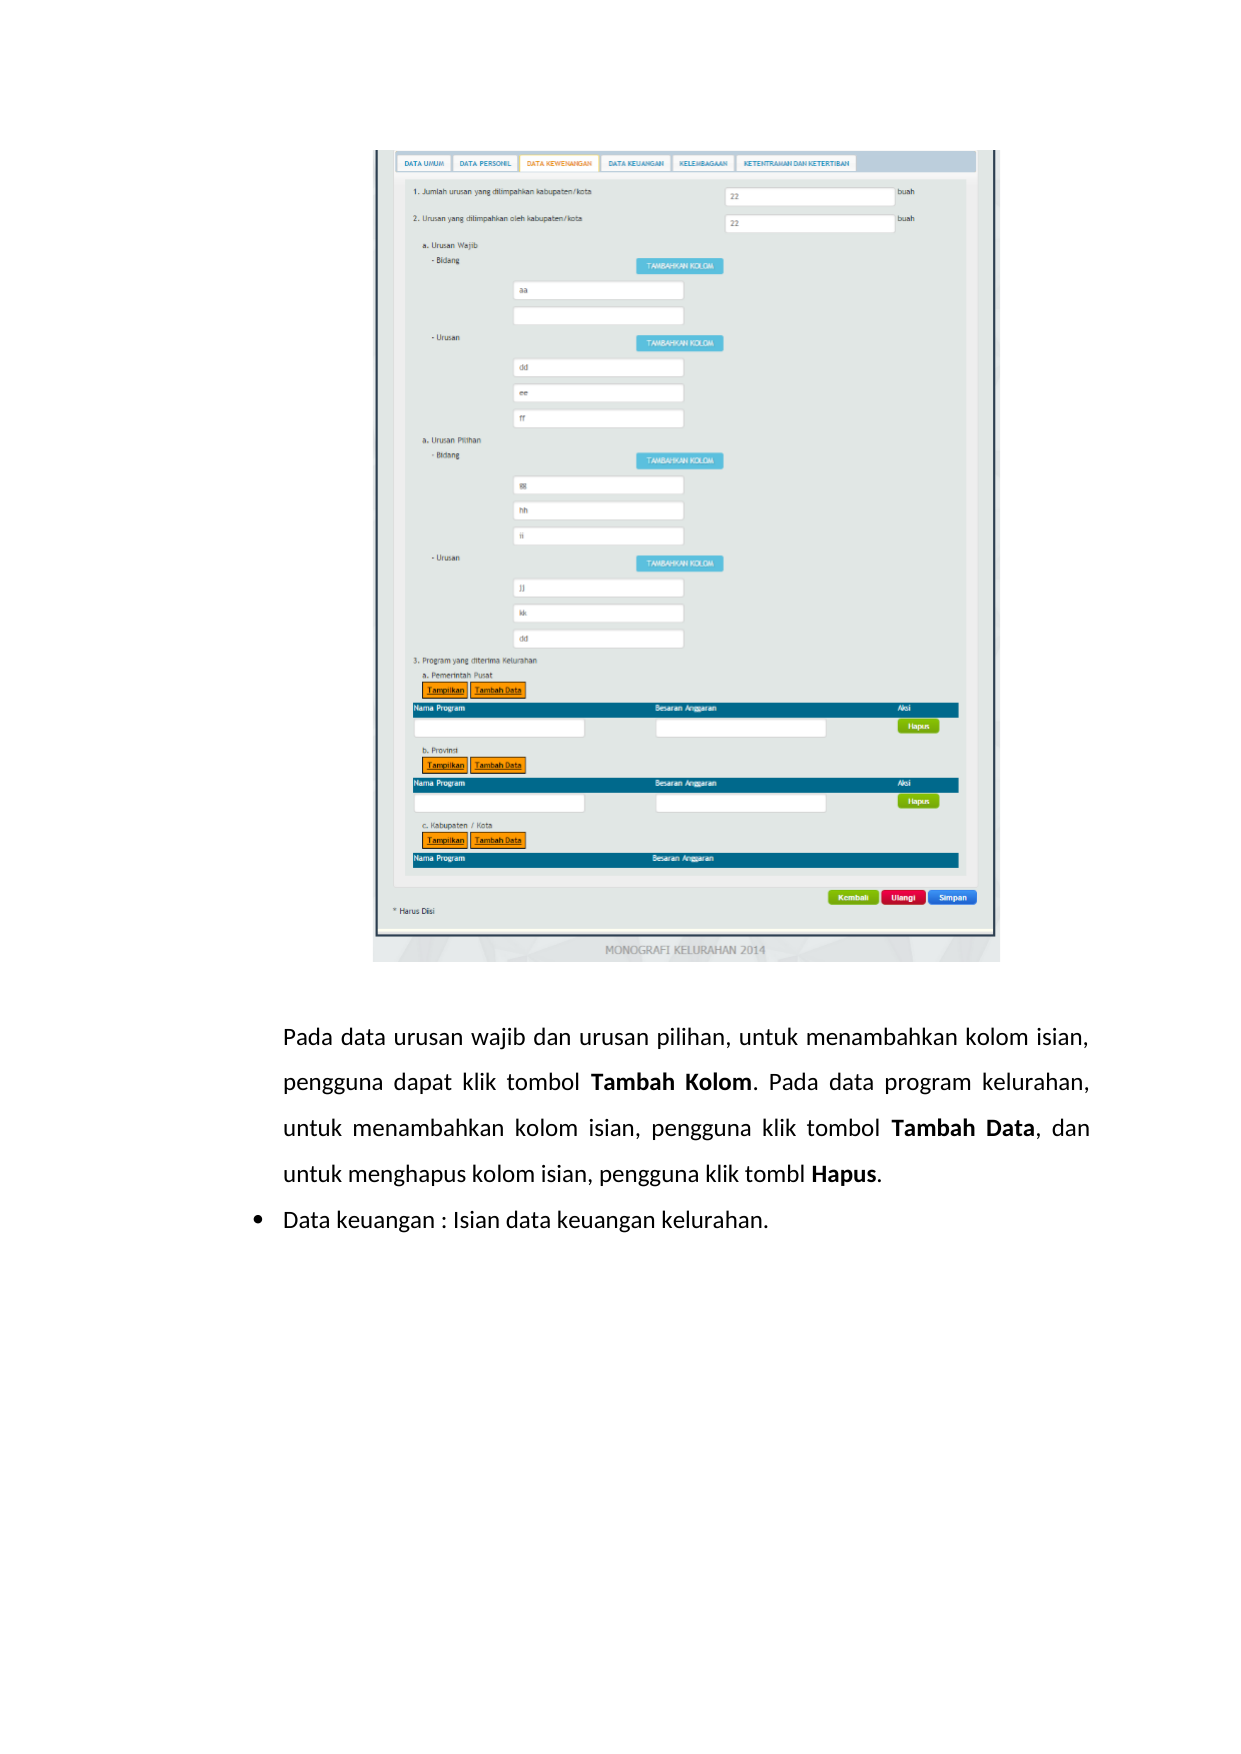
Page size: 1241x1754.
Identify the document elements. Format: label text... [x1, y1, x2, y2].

list Data keuangan : Isian data keuangan kelurahan. [253, 1204, 1090, 1234]
picture [372, 150, 1001, 962]
list Pada data urusan wajib dan urusan pilihan, untuk menambahkan kolom isian, pengguna dapat klik tombol Tambah Kolom. Pada data program kelurahan, untuk menambahkan kolom isian, pengguna klik tombol Tambah Data, dan untuk menghapus kolom isian, pengguna klik tombl Hapus. [283, 1021, 1090, 1188]
